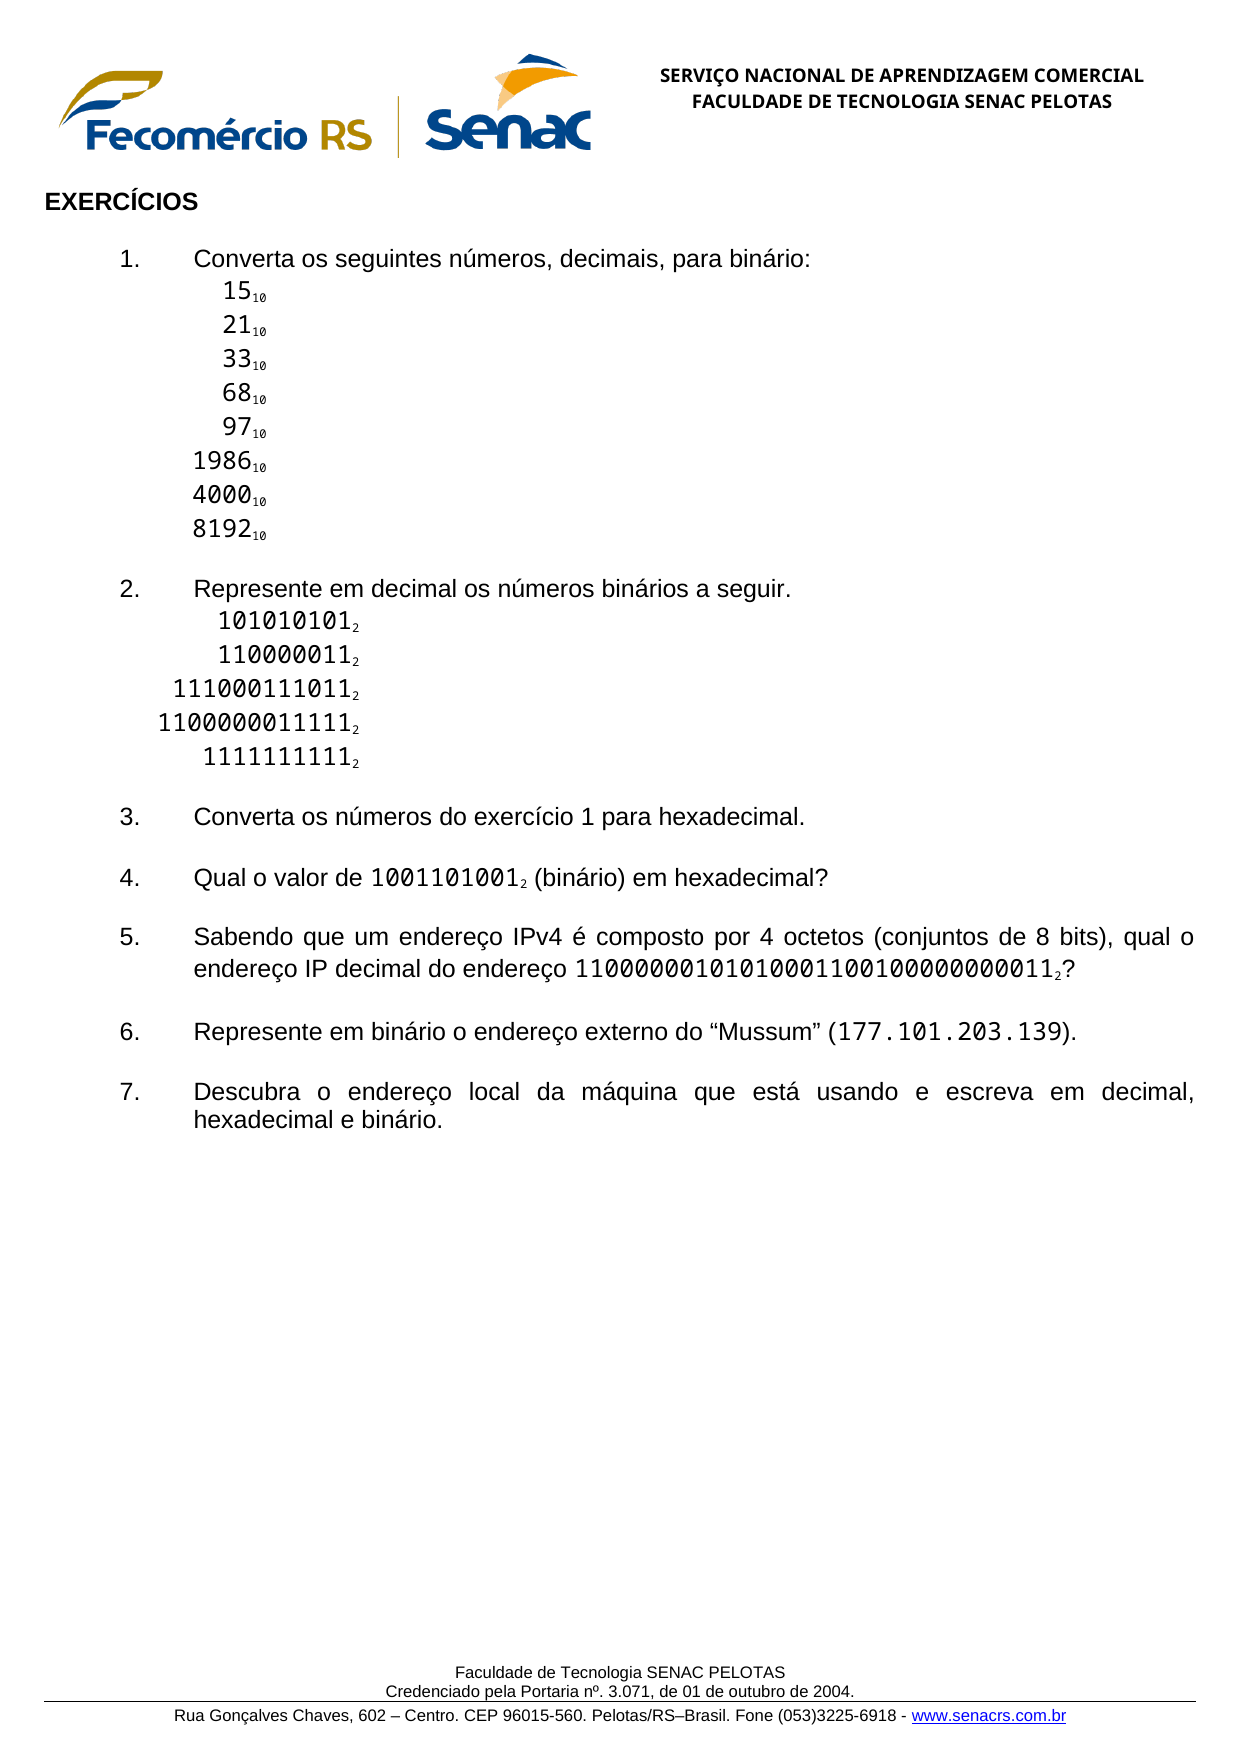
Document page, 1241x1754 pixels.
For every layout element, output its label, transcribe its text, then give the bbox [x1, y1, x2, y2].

text 819210 [192, 511, 1196, 545]
list Descubra o endereço local da máquina que está usando e escreva em decimal, hexadecimal e binário. [119, 1076, 1196, 1134]
text 400010 [192, 477, 1196, 511]
picture [55, 44, 600, 158]
text 1510 [192, 273, 1196, 307]
list Represente em binário o endereço externo do “Mussum” (177.101.203.139). [119, 1014, 1196, 1048]
text 11111111112 [157, 739, 1196, 773]
list Converta os números do exercício 1 para hexadecimal. [119, 802, 1196, 831]
list Converta os seguintes números, decimais, para binário: [119, 244, 1196, 273]
text EXERCÍCIOS [44, 186, 1196, 215]
text 9710 [192, 409, 1196, 443]
text 1100000112 [157, 637, 1196, 671]
text 198610 [192, 443, 1196, 477]
text 11000000111112 [157, 705, 1196, 739]
text 6810 [192, 375, 1196, 409]
list Qual o valor de 10011010012 (binário) em hexadecimal? [119, 859, 1196, 893]
list Sabendo que um endereço IPv4 é composto por 4 octetos (conjuntos de 8 bits), qual o endereço IP decimal do endereço 110000001010100011001000000000112? [119, 922, 1196, 985]
text 1010101012 [157, 603, 1196, 637]
text 1110001110112 [157, 671, 1196, 705]
list Represente em decimal os números binários a seguir. [119, 574, 1196, 603]
text 3310 [192, 341, 1196, 375]
text 2110 [192, 307, 1196, 341]
